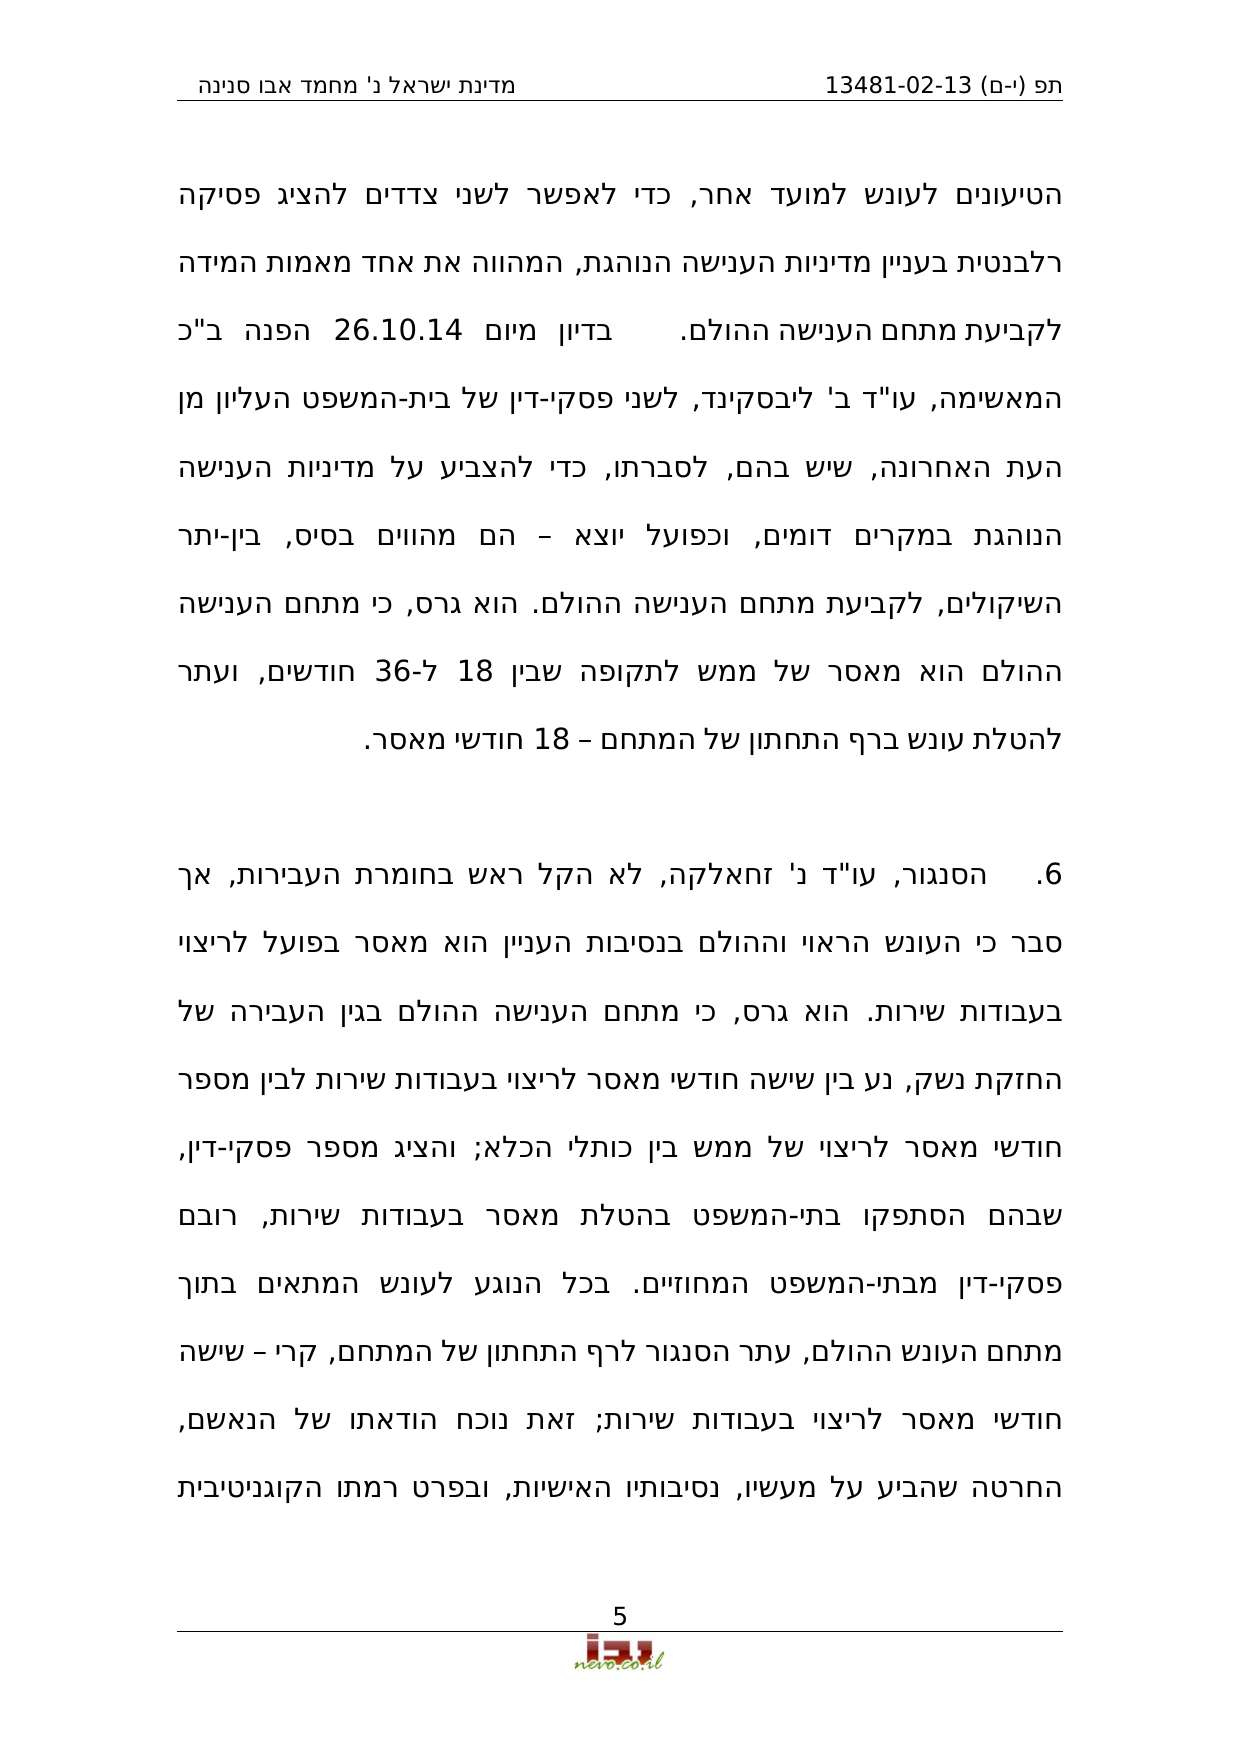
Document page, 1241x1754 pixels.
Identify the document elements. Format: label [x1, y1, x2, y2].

picture [574, 1633, 666, 1671]
text [177, 858, 1063, 1505]
text [177, 177, 1063, 756]
